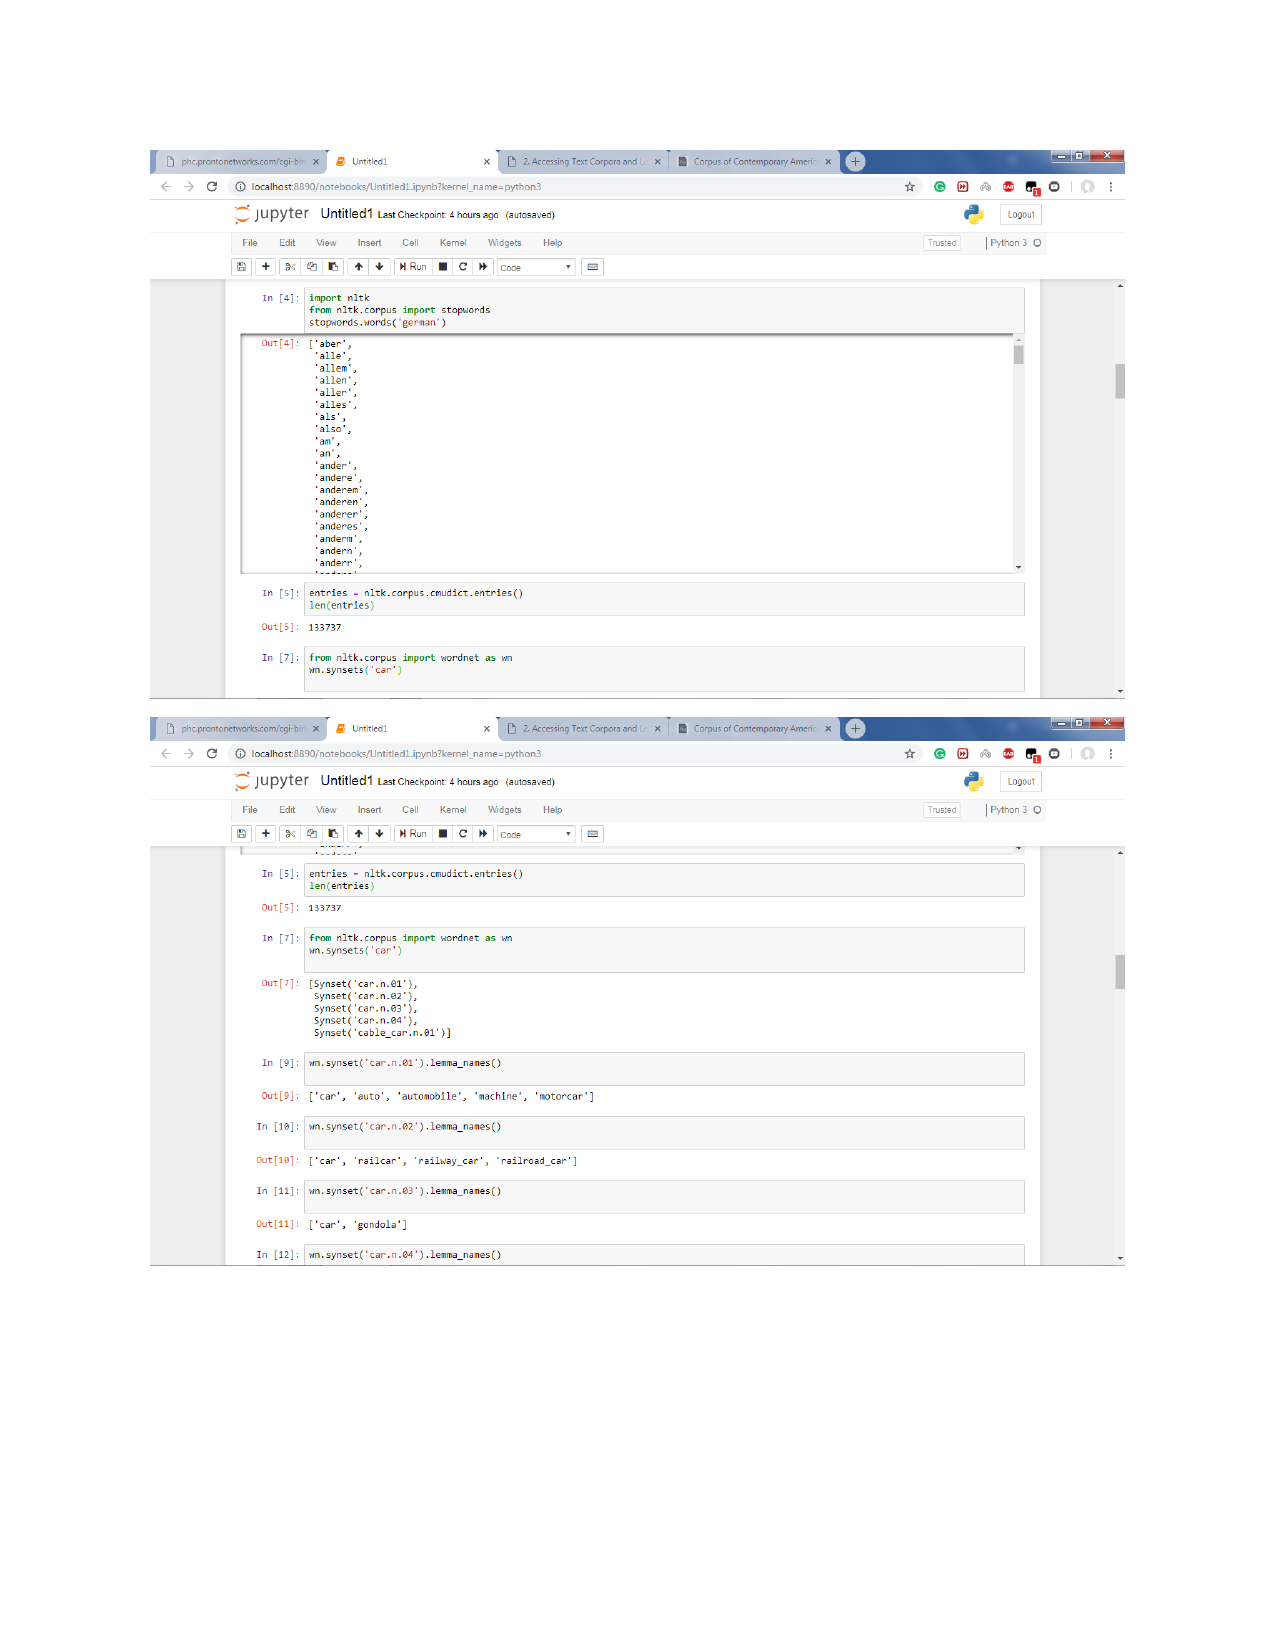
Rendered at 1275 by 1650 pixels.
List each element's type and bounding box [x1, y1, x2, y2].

picture [150, 150, 1125, 699]
picture [150, 717, 1125, 1266]
